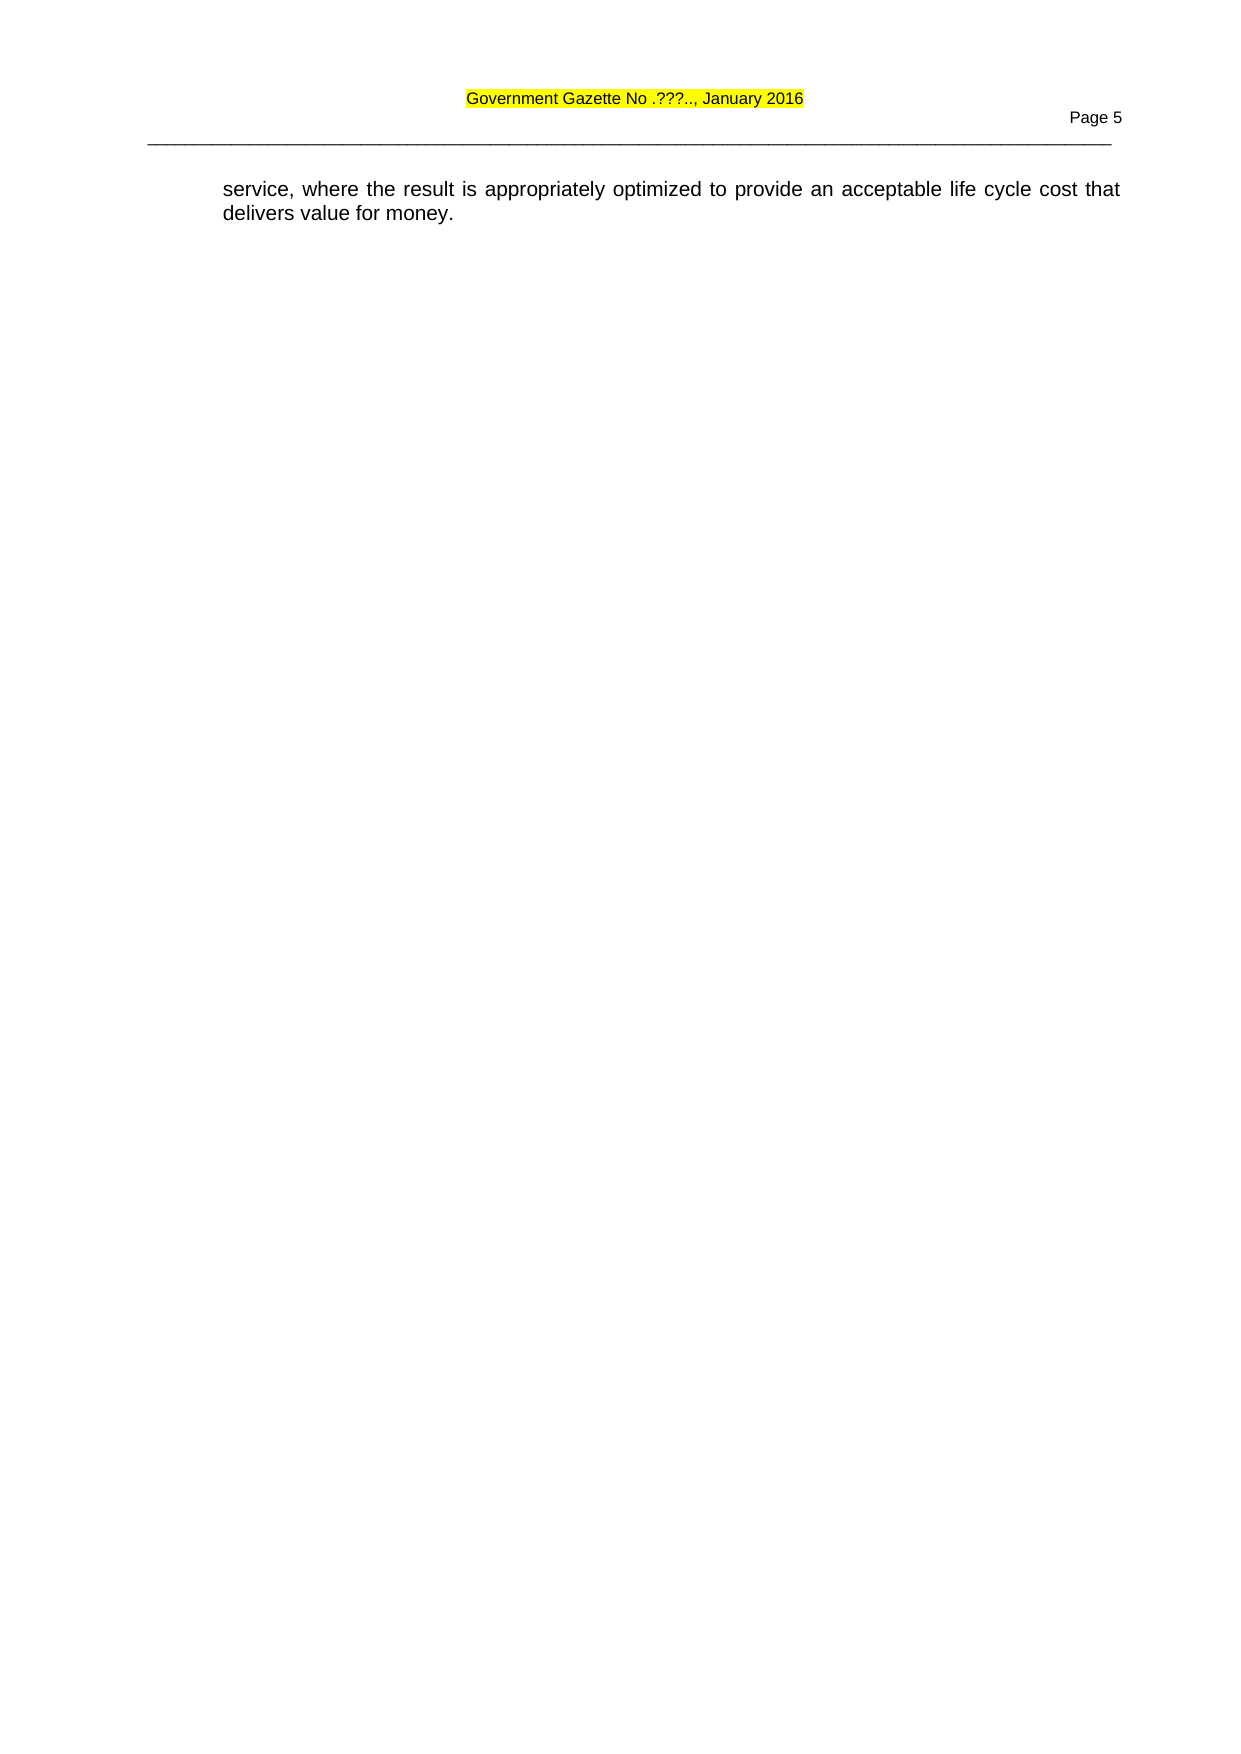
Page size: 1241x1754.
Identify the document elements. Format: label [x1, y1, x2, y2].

text [223, 177, 1122, 225]
